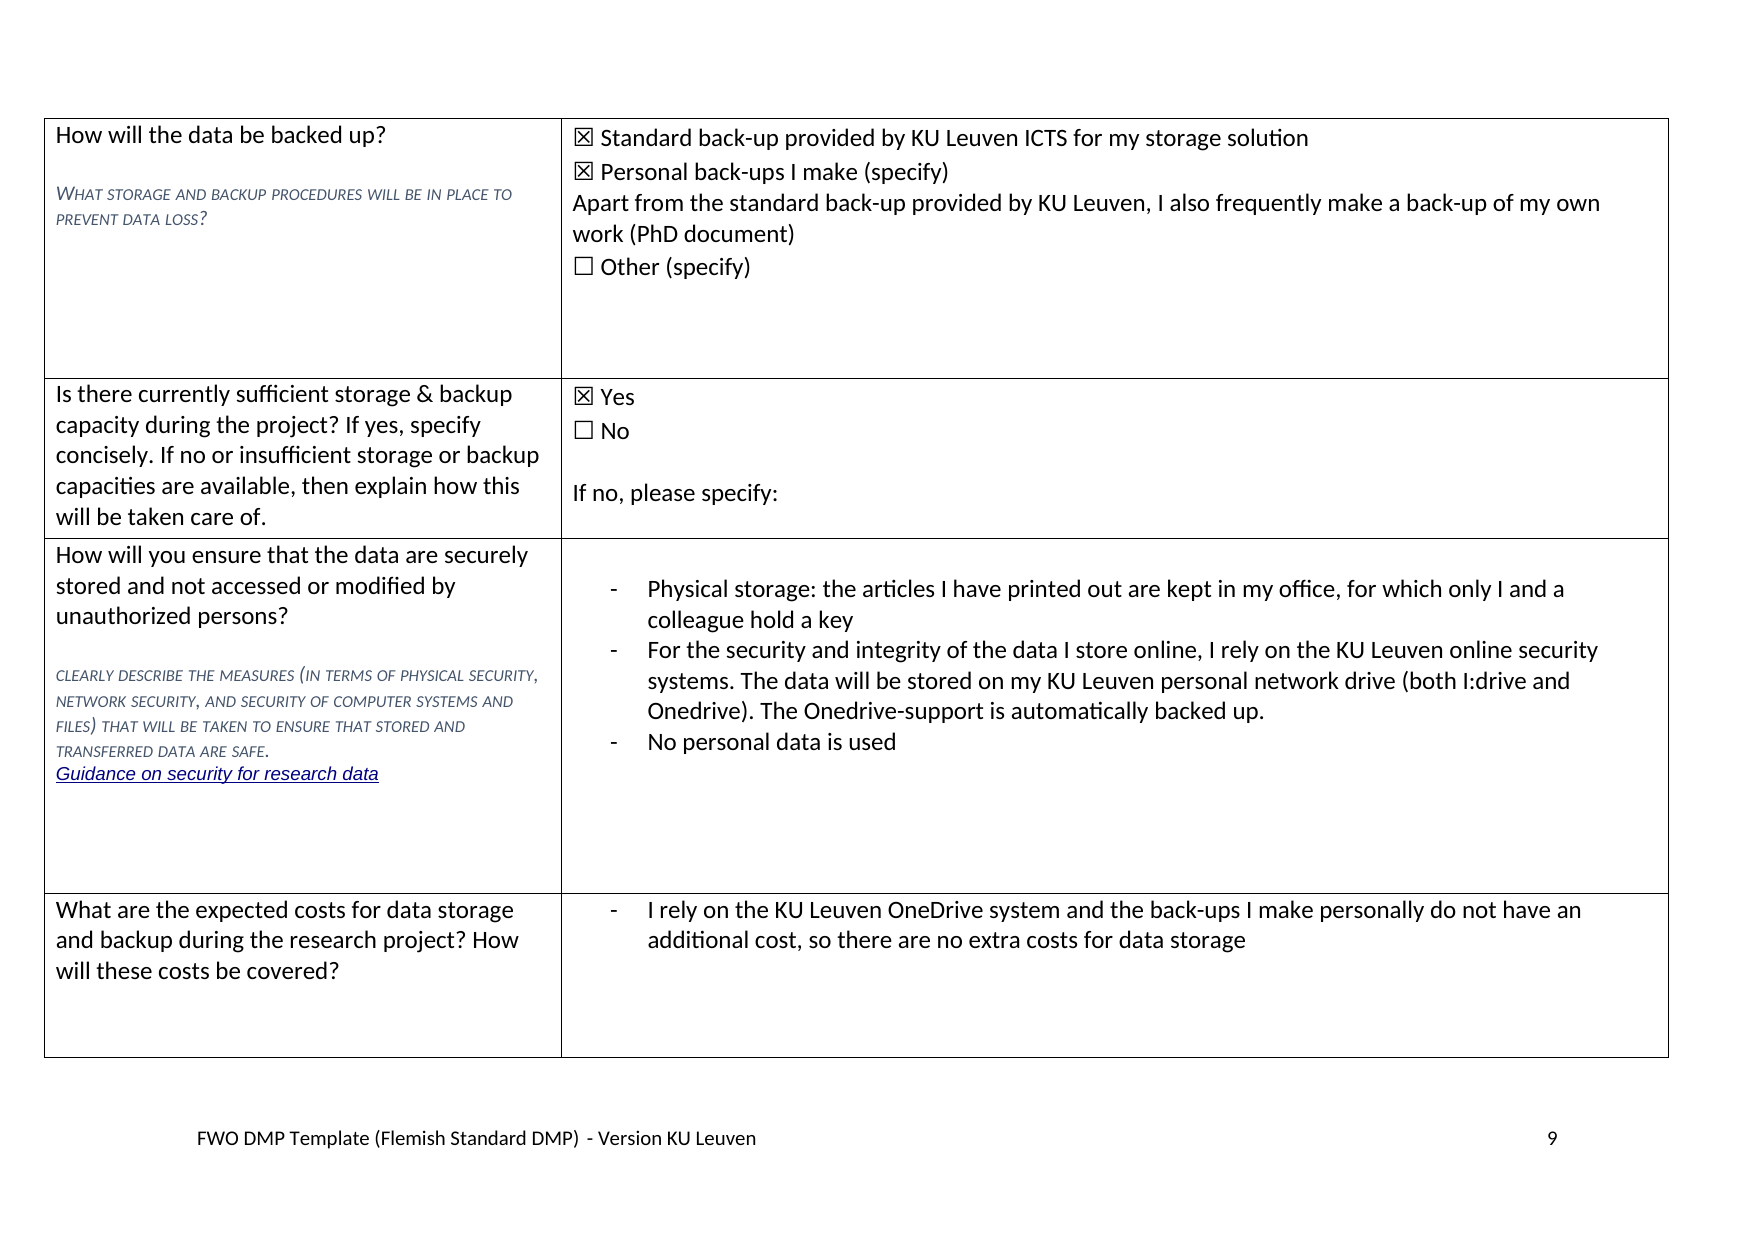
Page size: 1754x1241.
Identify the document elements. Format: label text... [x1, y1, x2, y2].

table_cell What are the expected costs for data storage and backup during the research project? How will these costs be covered? [45, 894, 561, 1057]
table_cell Physical storage: the articles I have printed out are kept in my office, for which only I and a colleague hold a key For the security and integrity of the data I store online, I rely on the KU Leuven online security systems. The data will be stored on my KU Leuven personal network drive (both I:drive and Onedrive). The Onedrive-support is automatically backed up. No personal data is used [562, 539, 1668, 893]
table_cell Yes No If no, please specify: [562, 379, 1668, 538]
table_cell How will you ensure that the data are securely stored and not accessed or modified by unauthorized persons? clearly describe the measures (in terms of physical security, network security, and security of computer systems and files) that will be taken to ensure that stored and transferred data are safe. Guidance on security for research data [45, 539, 561, 893]
table_cell Standard back-up provided by KU Leuven ICTS for my storage solution Personal back-ups I make (specify) Apart from the standard back-up provided by KU Leuven, I also frequently make a back-up of my own work (PhD document) Other (specify) [562, 119, 1668, 377]
table_cell Is there currently sufficient storage & backup capacity during the project? If yes, specify concisely. If no or insufficient storage or backup capacities are available, then explain how this will be taken care of. [45, 379, 561, 538]
table_cell How will the data be backed up? What storage and backup procedures will be in place to prevent data loss? [45, 119, 561, 377]
table_cell I rely on the KU Leuven OneDrive system and the back-ups I make personally do not have an additional cost, so there are no extra costs for data storage [562, 894, 1668, 1057]
